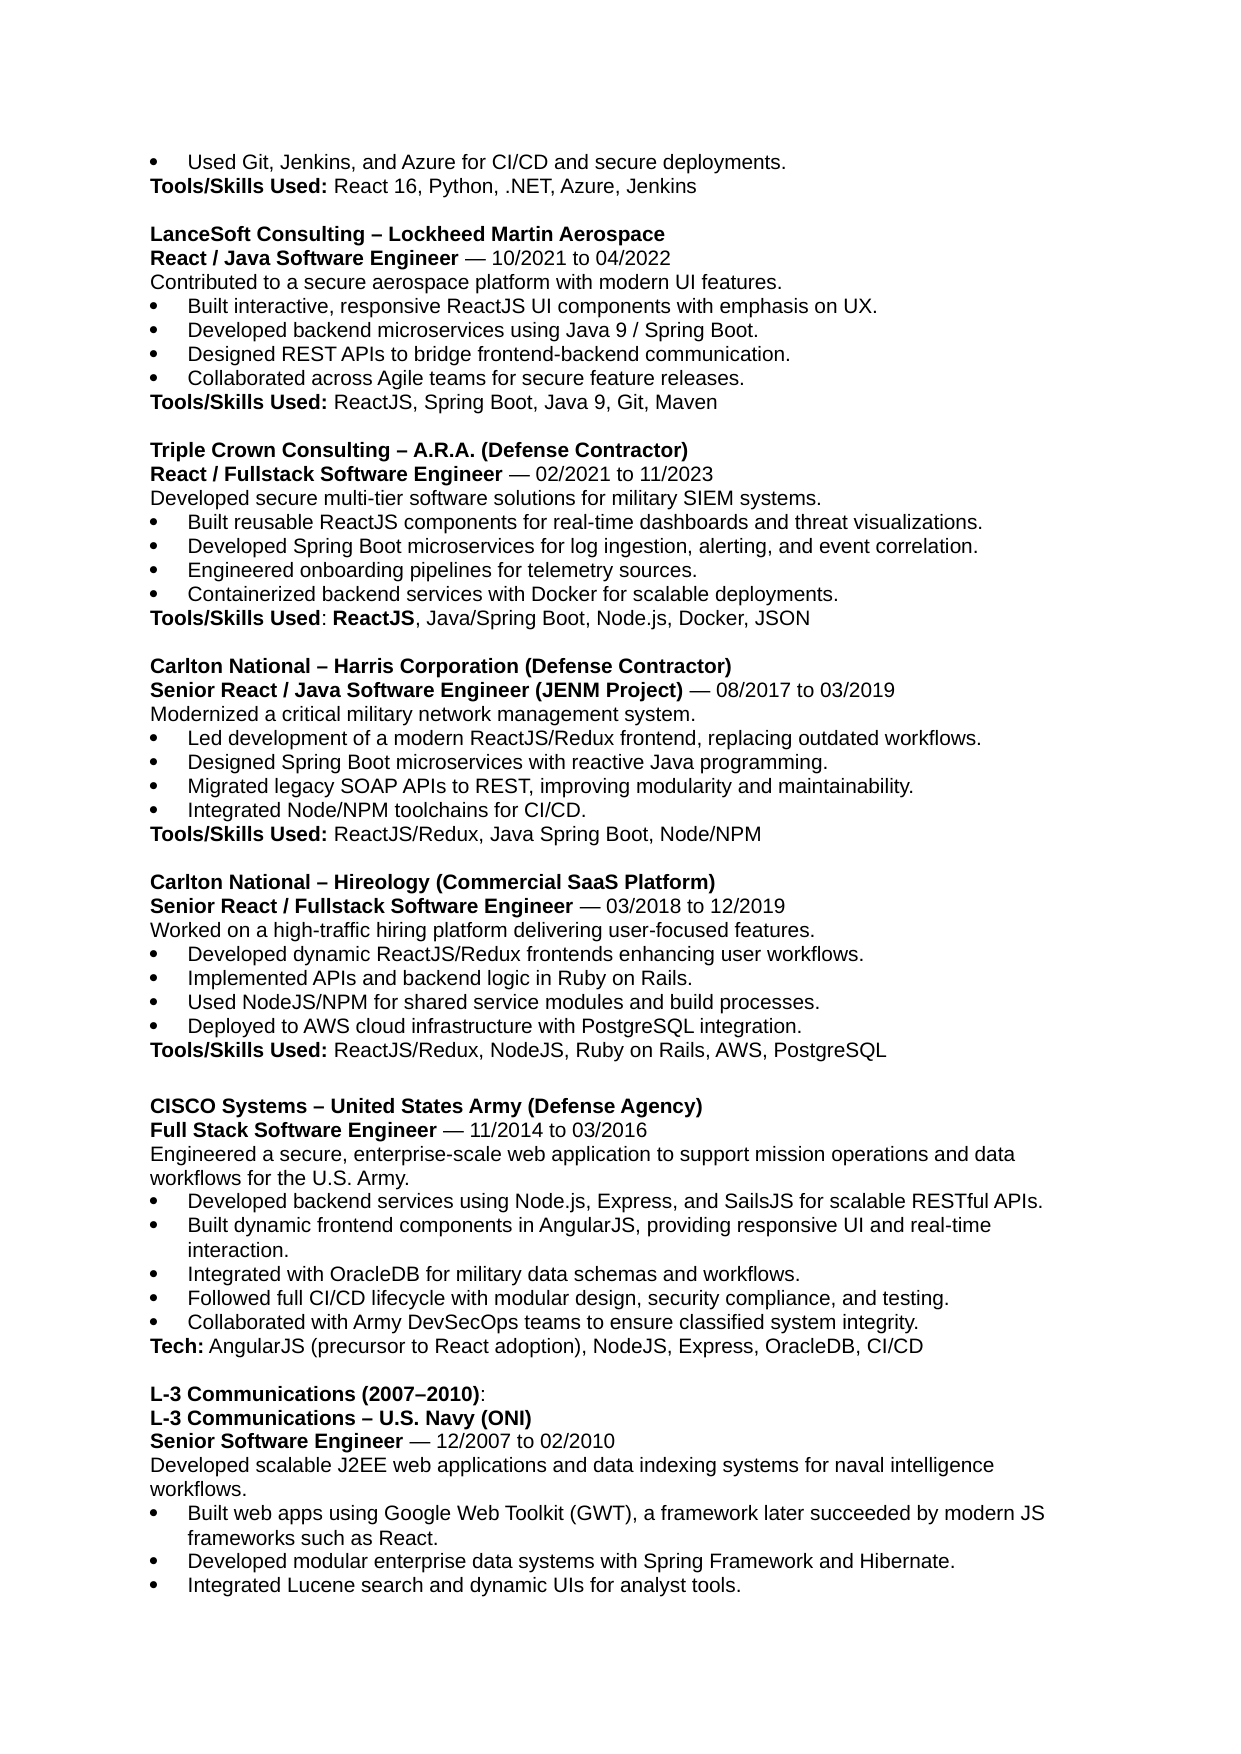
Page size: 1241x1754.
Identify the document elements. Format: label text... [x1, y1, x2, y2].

list Integrated with OracleDB for military data schemas and workflows. [150, 1261, 1090, 1285]
list Engineered onboarding pipelines for telemetry sources. [150, 558, 1090, 582]
list Designed REST APIs to bridge frontend-backend communication. [150, 342, 1090, 366]
text Tech: AngularJS (precursor to React adoption), NodeJS, Express, OracleDB, CI/CD [150, 1333, 1090, 1357]
list Containerized backend services with Docker for scalable deployments. [150, 582, 1090, 606]
text Tools/Skills Used: ReactJS, Java/Spring Boot, Node.js, Docker, JSON [150, 606, 1090, 630]
text Carlton National – Hireology (Commercial SaaS Platform) Senior React / Fullstack Software Engineer — 03/2018 to 12/2019 Worked on a high-traffic hiring platform delivering user-focused features. [150, 870, 1090, 942]
list Collaborated with Army DevSecOps teams to ensure classified system integrity. [150, 1309, 1090, 1333]
list Built dynamic frontend components in AngularJS, providing responsive UI and real-time interaction. [150, 1213, 1090, 1261]
text LanceSoft Consulting – Lockheed Martin Aerospace React / Java Software Engineer — 10/2021 to 04/2022 Contributed to a secure aerospace platform with modern UI features. [150, 222, 1090, 294]
list Led development of a modern ReactJS/Redux frontend, replacing outdated workflows. [150, 726, 1090, 750]
list Integrated Node/NPM toolchains for CI/CD. [150, 798, 1090, 822]
text Tools/Skills Used: React 16, Python, .NET, Azure, Jenkins [150, 174, 1090, 198]
list Implemented APIs and backend logic in Ruby on Rails. [150, 966, 1090, 990]
list Used Git, Jenkins, and Azure for CI/CD and secure deployments. [150, 150, 1090, 174]
list Collaborated across Agile teams for secure feature releases. [150, 366, 1090, 390]
list Followed full CI/CD lifecycle with modular design, security compliance, and testing. [150, 1285, 1090, 1309]
list Deployed to AWS cloud infrastructure with PostgreSQL integration. [150, 1014, 1090, 1038]
list Integrated Lucene search and dynamic UIs for analyst tools. [150, 1573, 1090, 1597]
text Carlton National – Harris Corporation (Defense Contractor) Senior React / Java Software Engineer (JENM Project) — 08/2017 to 03/2019 Modernized a critical military network management system. [150, 654, 1090, 726]
list Developed Spring Boot microservices for log ingestion, alerting, and event correlation. [150, 534, 1090, 558]
text CISCO Systems – United States Army (Defense Agency) Full Stack Software Engineer — 11/2014 to 03/2016 Engineered a secure, enterprise-scale web application to support mission operations and data workflows for the U.S. Army. [150, 1093, 1090, 1189]
list Developed modular enterprise data systems with Spring Framework and Hibernate. [150, 1549, 1090, 1573]
list Developed dynamic ReactJS/Redux frontends enhancing user workflows. [150, 942, 1090, 966]
list Developed backend services using Node.js, Express, and SailsJS for scalable RESTful APIs. [150, 1189, 1090, 1213]
list Built web apps using Google Web Toolkit (GWT), a framework later succeeded by modern JS frameworks such as React. [150, 1501, 1090, 1549]
text Tools/Skills Used: ReactJS/Redux, Java Spring Boot, Node/NPM [150, 822, 1090, 846]
list Built interactive, responsive ReactJS UI components with emphasis on UX. [150, 294, 1090, 318]
text L-3 Communications – U.S. Navy (ONI) Senior Software Engineer — 12/2007 to 02/2010 Developed scalable J2EE web applications and data indexing systems for naval intelligence workflows. [150, 1405, 1090, 1501]
text L-3 Communications (2007–2010): [150, 1381, 1090, 1405]
list Used NodeJS/NPM for shared service modules and build processes. [150, 990, 1090, 1014]
text Tools/Skills Used: ReactJS/Redux, NodeJS, Ruby on Rails, AWS, PostgreSQL [150, 1038, 1090, 1062]
list Built reusable ReactJS components for real-time dashboards and threat visualizations. [150, 510, 1090, 534]
list Migrated legacy SOAP APIs to REST, improving modularity and maintainability. [150, 774, 1090, 798]
text Tools/Skills Used: ReactJS, Spring Boot, Java 9, Git, Maven [150, 390, 1090, 414]
list Developed backend microservices using Java 9 / Spring Boot. [150, 318, 1090, 342]
list Designed Spring Boot microservices with reactive Java programming. [150, 750, 1090, 774]
text Triple Crown Consulting – A.R.A. (Defense Contractor) React / Fullstack Software Engineer — 02/2021 to 11/2023 Developed secure multi-tier software solutions for military SIEM systems. [150, 438, 1090, 510]
